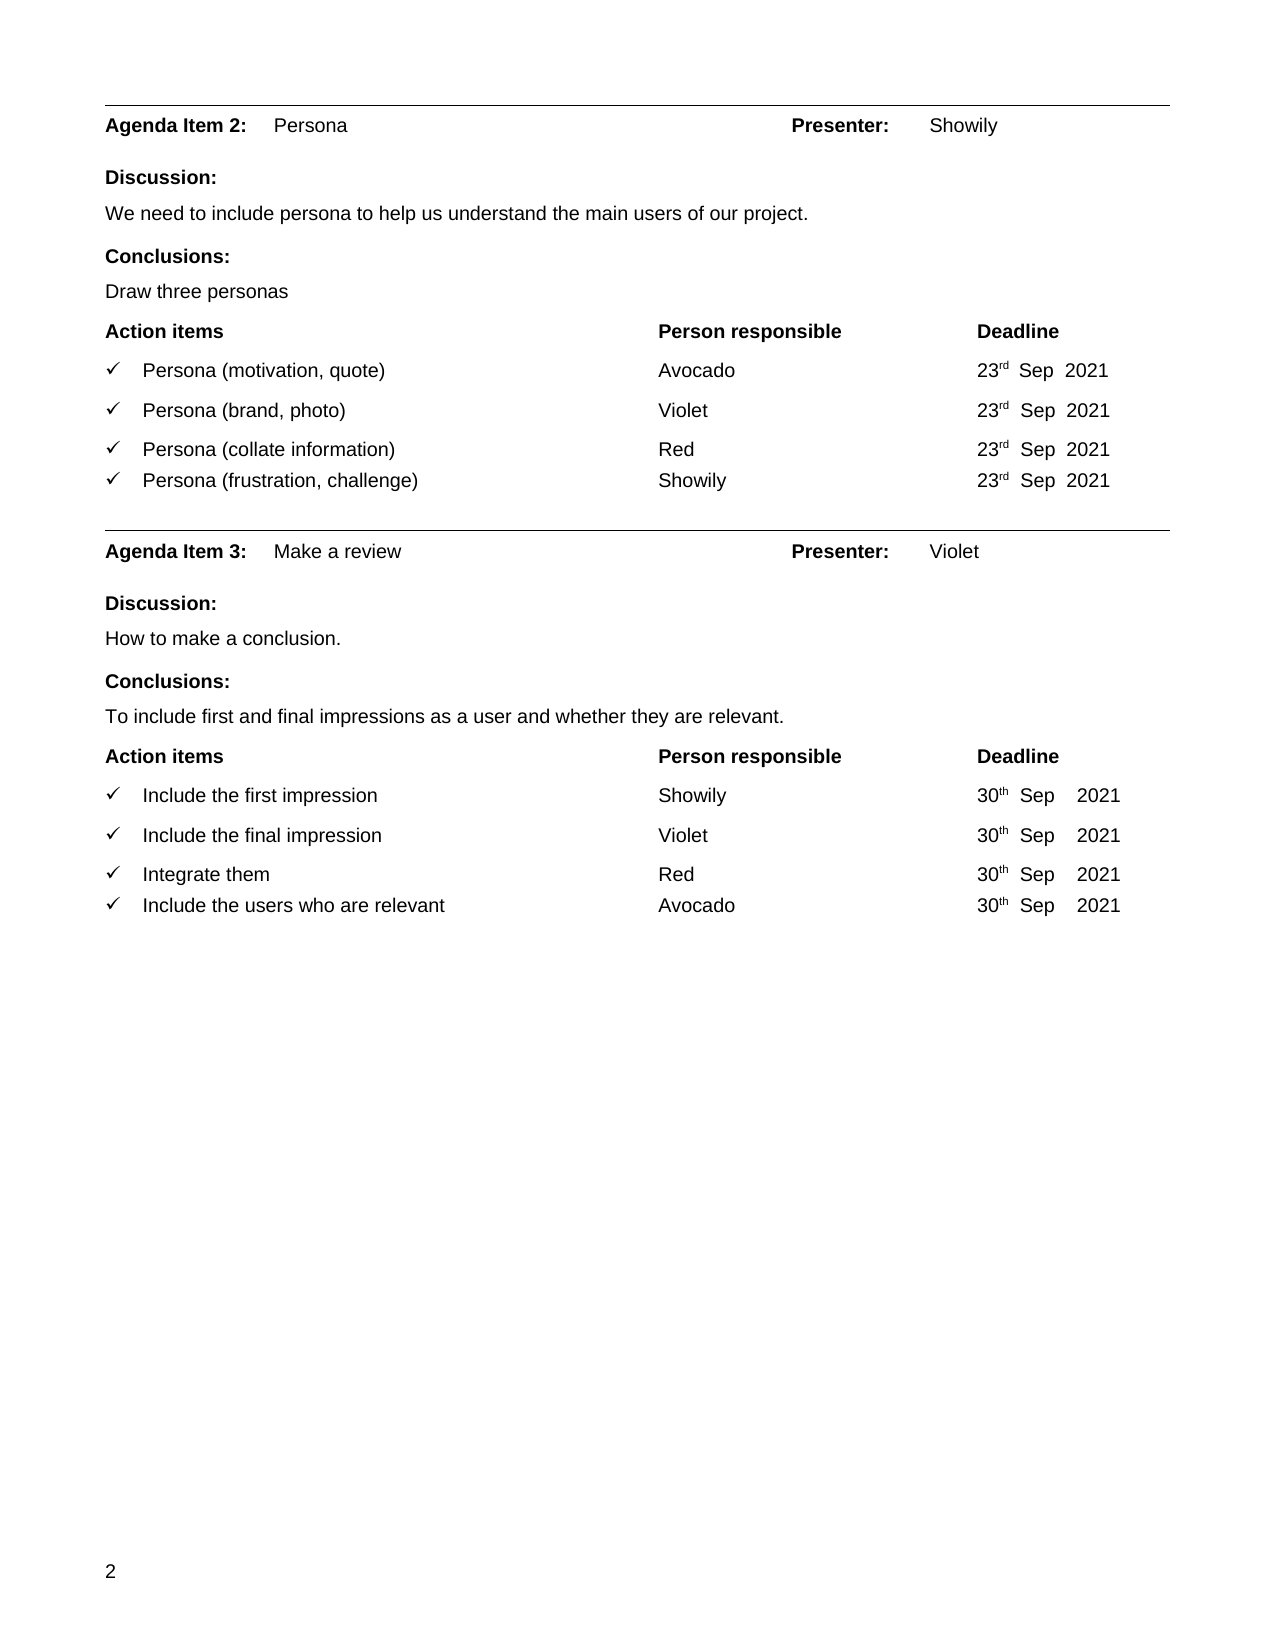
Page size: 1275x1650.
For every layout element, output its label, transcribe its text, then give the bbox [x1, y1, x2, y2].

table_cell 30th Sep 2021 [977, 776, 1170, 815]
text To include first and final impressions as a user and whether they are relevant. [105, 705, 1170, 728]
table_header Agenda Item 3: [105, 531, 274, 571]
table_header Violet [929, 531, 1170, 571]
table_cell Red [658, 855, 977, 886]
table_cell Persona (motivation, quote) [105, 351, 658, 390]
table_cell Avocado [658, 351, 977, 390]
table_header [977, 311, 1170, 351]
table_header [977, 736, 1170, 776]
table_header [658, 311, 977, 351]
table_cell Include the users who are relevant [105, 886, 658, 955]
table_cell Integrate them [105, 855, 658, 886]
table_cell Avocado [658, 886, 977, 955]
table_header [105, 736, 658, 776]
table_cell 23rd Sep 2021 [977, 461, 1170, 530]
table_cell 30th Sep 2021 [977, 886, 1170, 955]
table_cell 30th Sep 2021 [977, 855, 1170, 886]
text We need to include persona to help us understand the main users of our project. [105, 201, 1170, 224]
table_header Showily [929, 106, 1170, 145]
table_cell Showily [658, 776, 977, 815]
table_cell Include the final impression [105, 815, 658, 855]
table_cell Persona (collate information) [105, 430, 658, 461]
text How to make a conclusion. [105, 627, 1170, 649]
table_header [791, 106, 929, 145]
table_header Make a review [274, 531, 791, 571]
table_cell Persona (frustration, challenge) [105, 461, 658, 530]
table_header Agenda Item 2: [105, 106, 274, 145]
table_cell 23rd Sep 2021 [977, 351, 1170, 390]
table_cell Include the first impression [105, 776, 658, 815]
table_cell 23rd Sep 2021 [977, 390, 1170, 429]
table_cell Showily [658, 461, 977, 530]
text Draw three personas [105, 280, 1170, 303]
table_cell 23rd Sep 2021 [977, 430, 1170, 461]
table_header [658, 736, 977, 776]
table_header Persona [274, 106, 791, 145]
table_header [105, 311, 658, 351]
table_cell 30th Sep 2021 [977, 815, 1170, 855]
table_cell Persona (brand, photo) [105, 390, 658, 429]
table_header [791, 531, 929, 571]
table_cell Red [658, 430, 977, 461]
table_cell Violet [658, 390, 977, 429]
table_cell Violet [658, 815, 977, 855]
